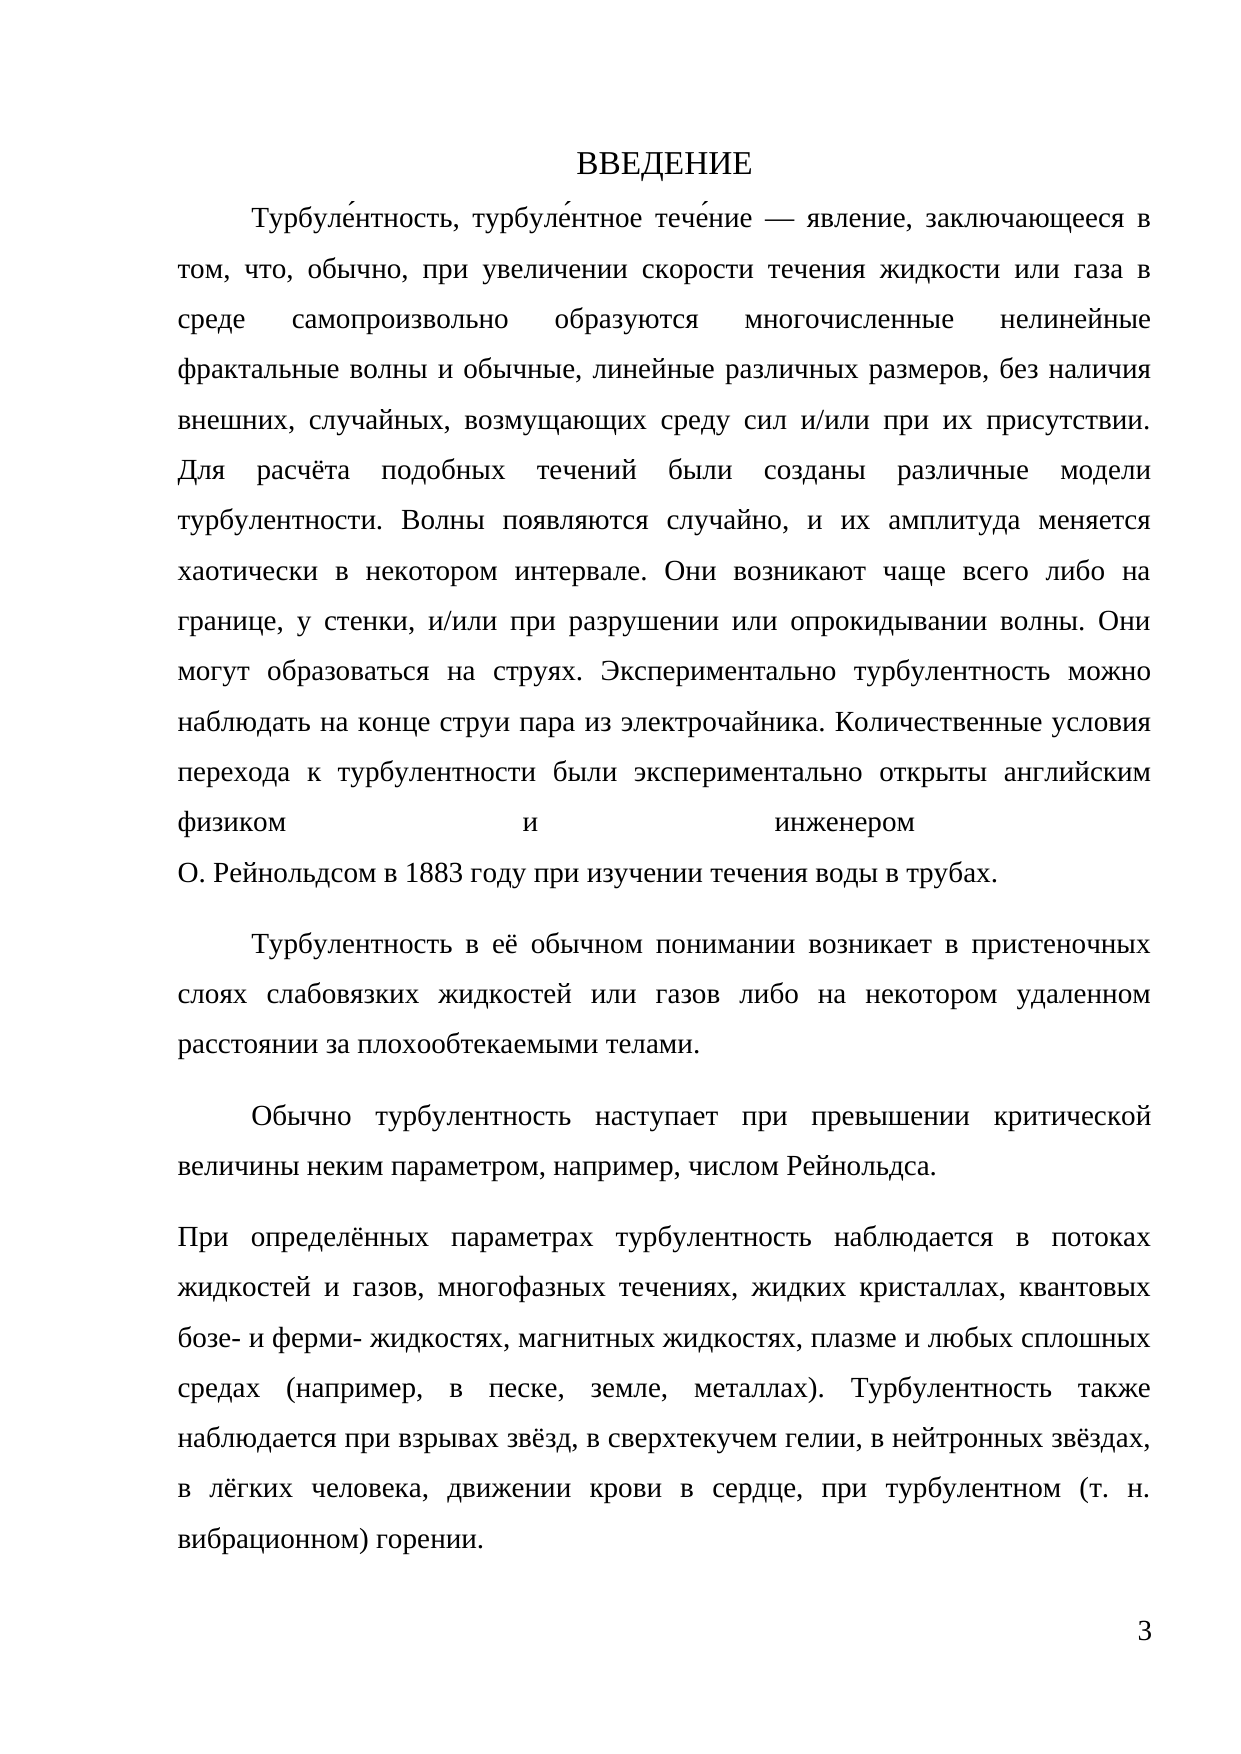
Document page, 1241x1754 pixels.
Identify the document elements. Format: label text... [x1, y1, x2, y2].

subtitle ВВЕДЕНИЕ [177, 143, 1152, 181]
text Турбуле́нтность, турбуле́нтное тече́ние — явление, заключающееся в том, что, обычно, при увеличении скорости течения жидкости или газа в среде самопроизвольно образуются многочисленные нелинейные фрактальные волны и обычные, линейные различных размеров, без наличия внешних, случайных, возмущающих среду сил и/или при их присутствии. Для расчёта подобных течений были созданы различные модели турбулентности. Волны появляются случайно, и их амплитуда меняется хаотически в некотором интервале. Они возникают чаще всего либо на границе, у стенки, и/или при разрушении или опрокидывании волны. Они могут образоваться на струях. Экспериментально турбулентность можно наблюдать на конце струи пара из электрочайника. Количественные условия перехода к турбулентности были экспериментально открыты английским физиком и инженером О. Рейнольдсом в 1883 году при изучении течения воды в трубах. [177, 201, 1152, 888]
text При определённых параметрах турбулентность наблюдается в потоках жидкостей и газов, многофазных течениях, жидких кристаллах, квантовых бозе- и ферми- жидкостях, магнитных жидкостях, плазме и любых сплошных средах (например, в песке, земле, металлах). Турбулентность также наблюдается при взрывах звёзд, в сверхтекучем гелии, в нейтронных звёздах, в лёгких человека, движении крови в сердце, при турбулентном (т. н. вибрационном) горении. [177, 1219, 1152, 1554]
text Турбулентность в её обычном понимании возникает в пристеночных слоях слабовязких жидкостей или газов либо на некотором удаленном расстоянии за плохообтекаемыми телами. [177, 926, 1152, 1060]
text Обычно турбулентность наступает при превышении критической величины неким параметром, например, числом Рейнольдса. [177, 1098, 1152, 1181]
